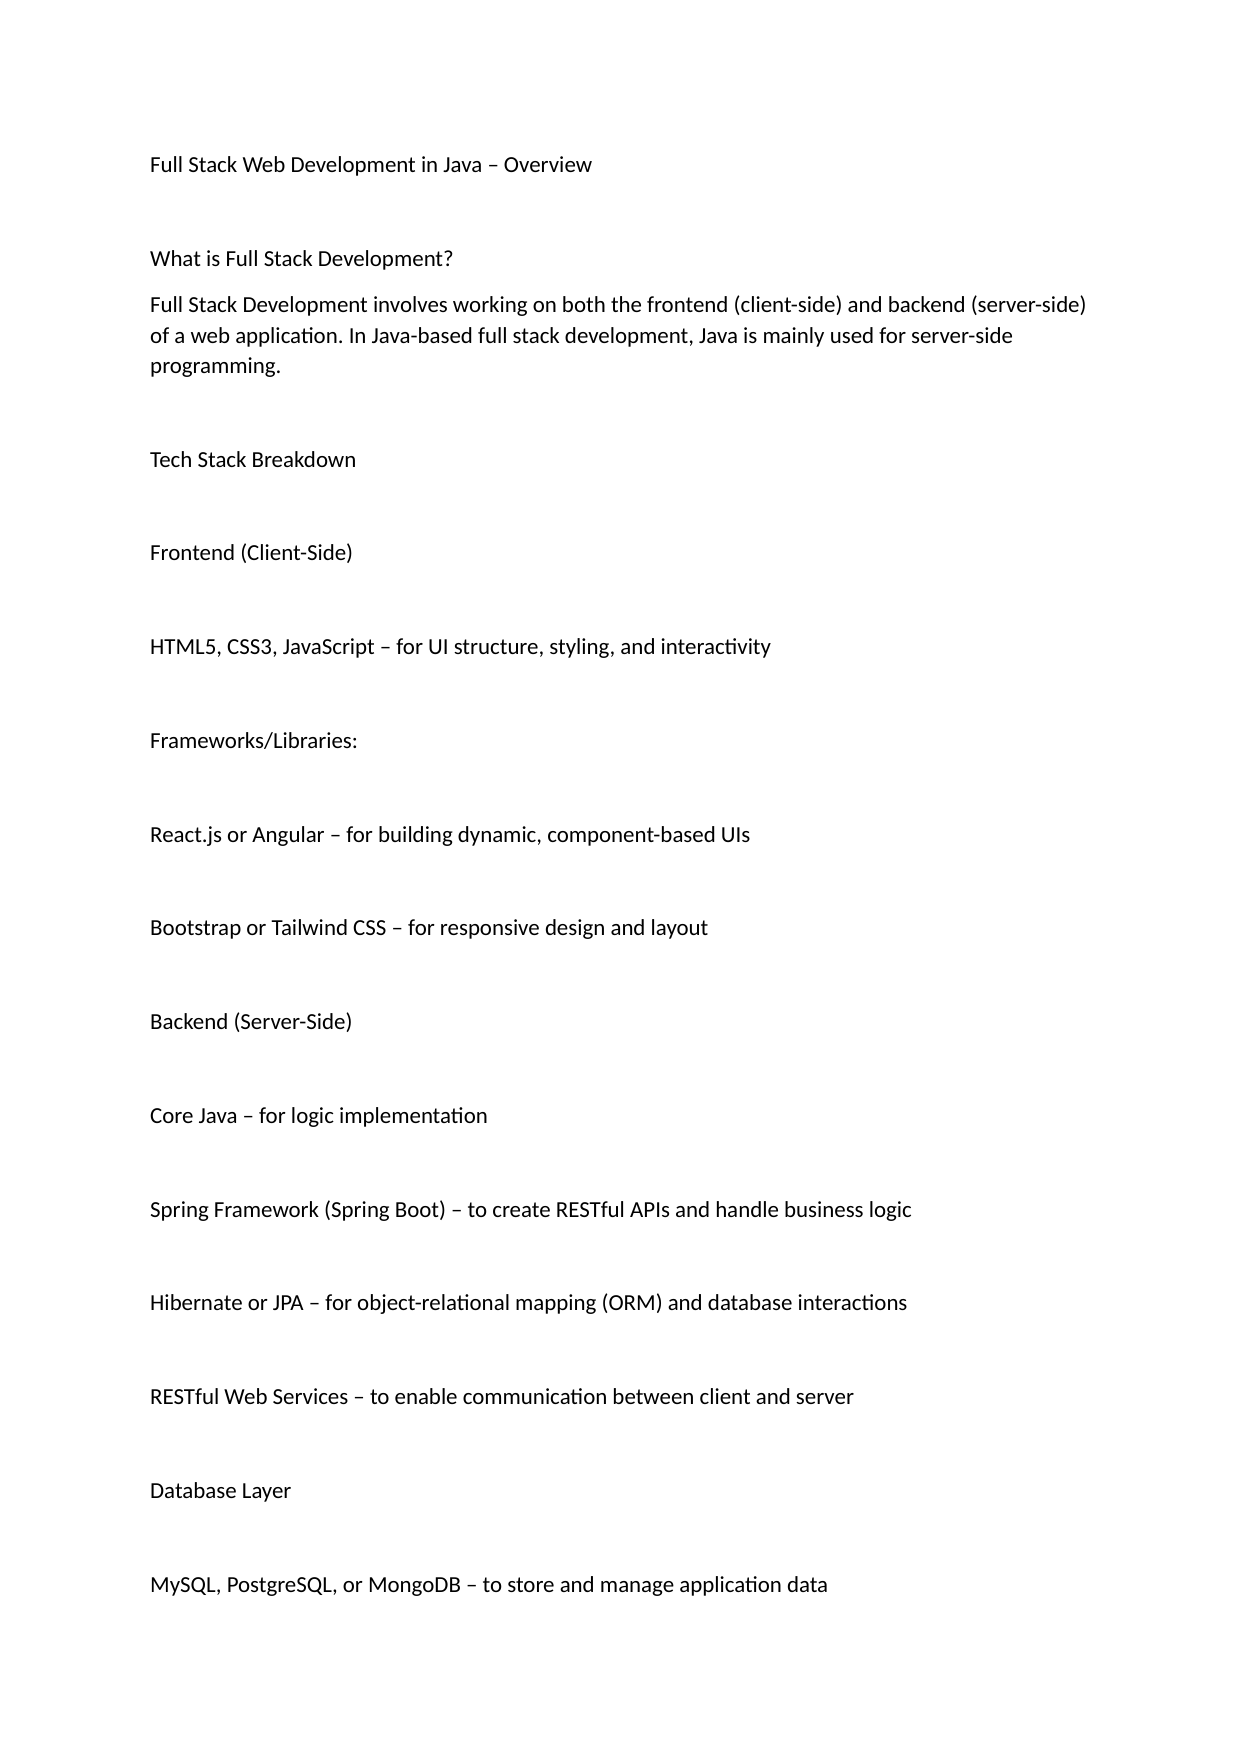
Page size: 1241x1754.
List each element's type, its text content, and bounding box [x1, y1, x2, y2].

text Spring Framework (Spring Boot) – to create RESTful APIs and handle business logic [150, 1195, 1090, 1223]
text Core Java – for logic implementation [150, 1101, 1090, 1129]
text React.js or Angular – for building dynamic, component-based UIs [150, 820, 1090, 848]
text Full Stack Web Development in Java – Overview [150, 150, 1090, 178]
text Frameworks/Libraries: [150, 726, 1090, 754]
text What is Full Stack Development? [150, 244, 1090, 272]
text Hibernate or JPA – for object-relational mapping (ORM) and database interactions [150, 1288, 1090, 1317]
text Bootstrap or Tailwind CSS – for responsive design and layout [150, 913, 1090, 942]
text MySQL, PostgreSQL, or MongoDB – to store and manage application data [150, 1570, 1090, 1598]
text Frontend (Client-Side) [150, 538, 1090, 567]
text Backend (Server-Side) [150, 1007, 1090, 1035]
text Database Layer [150, 1476, 1090, 1504]
text Full Stack Development involves working on both the frontend (client-side) and backend (server-side) of a web application. In Java-based full stack development, Java is mainly used for server-side programming. [150, 291, 1090, 379]
text Tech Stack Breakdown [150, 445, 1090, 473]
text HTML5, CSS3, JavaScript – for UI structure, styling, and interactivity [150, 632, 1090, 660]
text RESTful Web Services – to enable communication between client and server [150, 1382, 1090, 1410]
